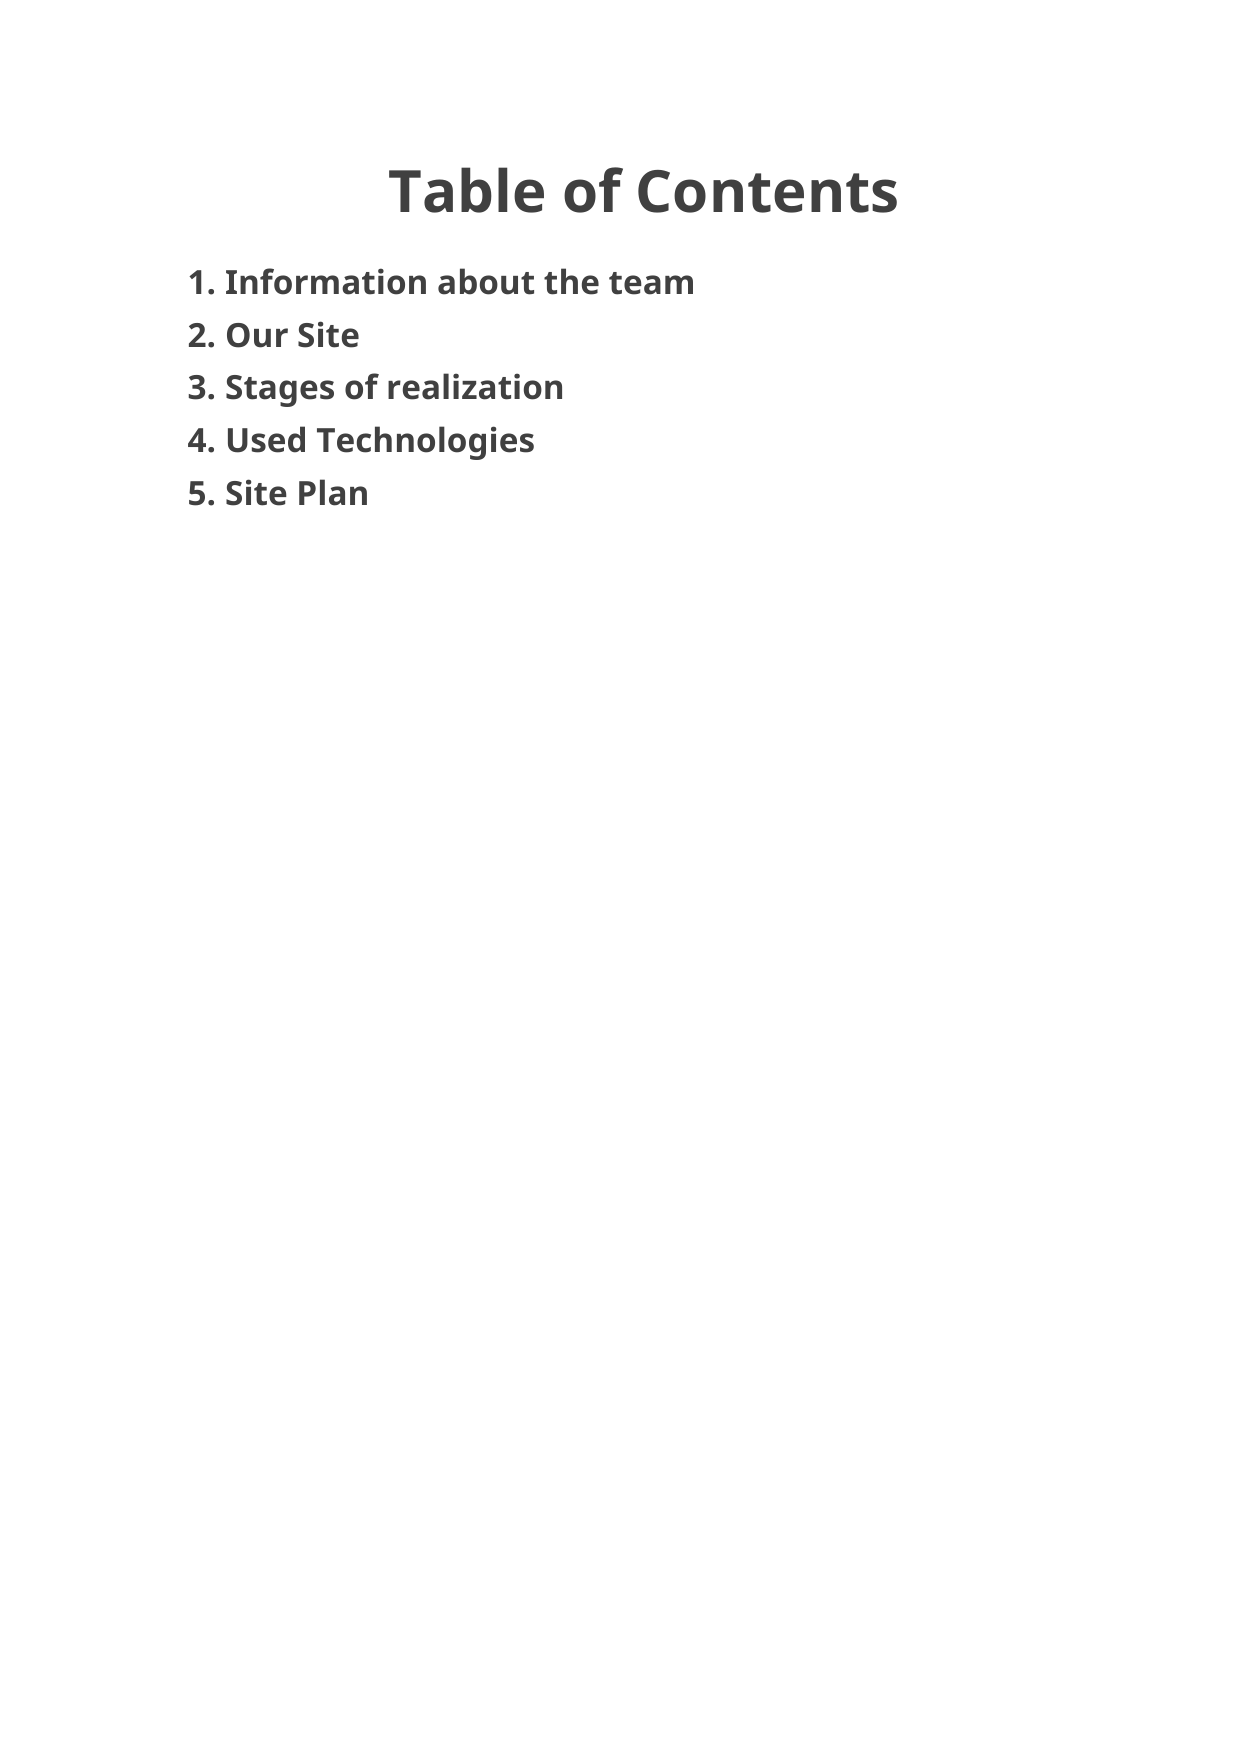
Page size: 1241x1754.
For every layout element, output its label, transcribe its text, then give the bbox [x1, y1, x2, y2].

list Information about the team [187, 259, 1090, 304]
list Stages of realization [187, 364, 1090, 409]
list Used Technologies [187, 417, 1090, 462]
list Site Plan [187, 469, 1090, 515]
text Table of Contents [297, 150, 1090, 229]
list Our Site [187, 311, 1090, 357]
